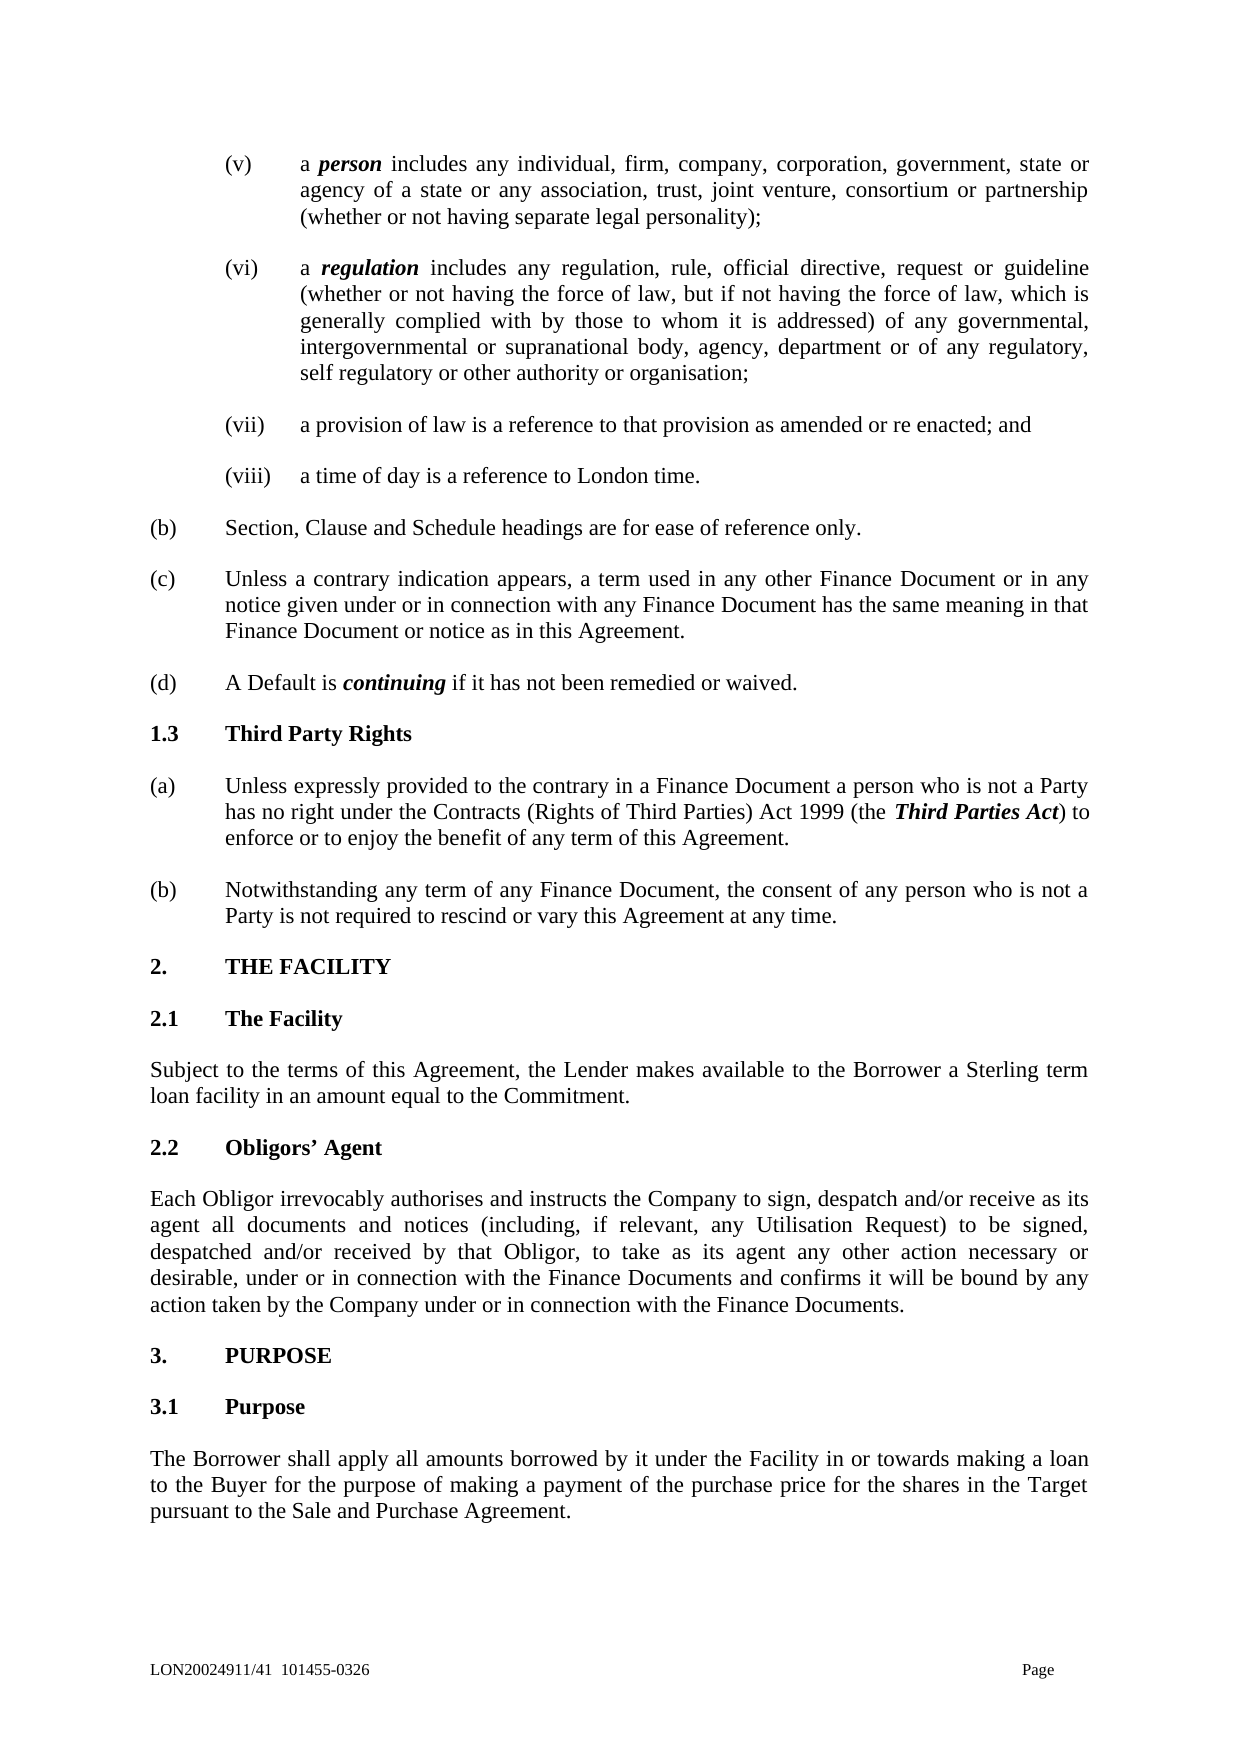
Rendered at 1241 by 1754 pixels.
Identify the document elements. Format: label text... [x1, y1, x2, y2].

text THE FACILITy [150, 953, 1090, 980]
text PURPOSE [150, 1342, 1090, 1368]
text Unless expressly provided to the contrary in a Finance Document a person who is not a Party has no right under the Contracts (Rights of Third Parties) Act 1999 (the Third Parties Act) to enforce or to enjoy the benefit of any term of this Agreement. [150, 772, 1090, 851]
text Obligors’ Agent [150, 1134, 1090, 1160]
text The Borrower shall apply all amounts borrowed by it under the Facility in or towards making a loan to the Buyer for the purpose of making a payment of the purchase price for the shares in the Target pursuant to the Sale and Purchase Agreement. [150, 1445, 1090, 1524]
text Notwithstanding any term of any Finance Document, the consent of any person who is not a Party is not required to rescind or vary this Agreement at any time. [150, 876, 1090, 928]
text Third Party Rights [150, 720, 1090, 747]
text a person includes any individual, firm, company, corporation, government, state or agency of a state or any association, trust, joint venture, consortium or partnership (whether or not having separate legal personality); [225, 150, 1090, 229]
text Unless a contrary indication appears, a term used in any other Finance Document or in any notice given under or in connection with any Finance Document has the same meaning in that Finance Document or notice as in this Agreement. [150, 565, 1090, 644]
text Purpose [150, 1393, 1090, 1420]
text Each Obligor irrevocably authorises and instructs the Company to sign, despatch and/or receive as its agent all documents and notices (including, if relevant, any Utilisation Request) to be signed, despatched and/or received by that Obligor, to take as its agent any other action necessary or desirable, under or in connection with the Finance Documents and confirms it will be bound by any action taken by the Company under or in connection with the Finance Documents. [150, 1185, 1090, 1317]
text a time of day is a reference to London time. [225, 462, 1090, 488]
text Section, Clause and Schedule headings are for ease of reference only. [150, 513, 1090, 540]
text The Facility [150, 1005, 1090, 1031]
text a provision of law is a reference to that provision as amended or re enacted; and [225, 411, 1090, 437]
text A Default is continuing if it has not been remedied or waived. [150, 669, 1090, 695]
text a regulation includes any regulation, rule, official directive, request or guideline (whether or not having the force of law, but if not having the force of law, which is generally complied with by those to whom it is addressed) of any governmental, intergovernmental or supranational body, agency, department or of any regulatory, self regulatory or other authority or organisation; [225, 254, 1090, 386]
text Subject to the terms of this Agreement, the Lender makes available to the Borrower a Sterling term loan facility in an amount equal to the Commitment. [150, 1056, 1090, 1109]
